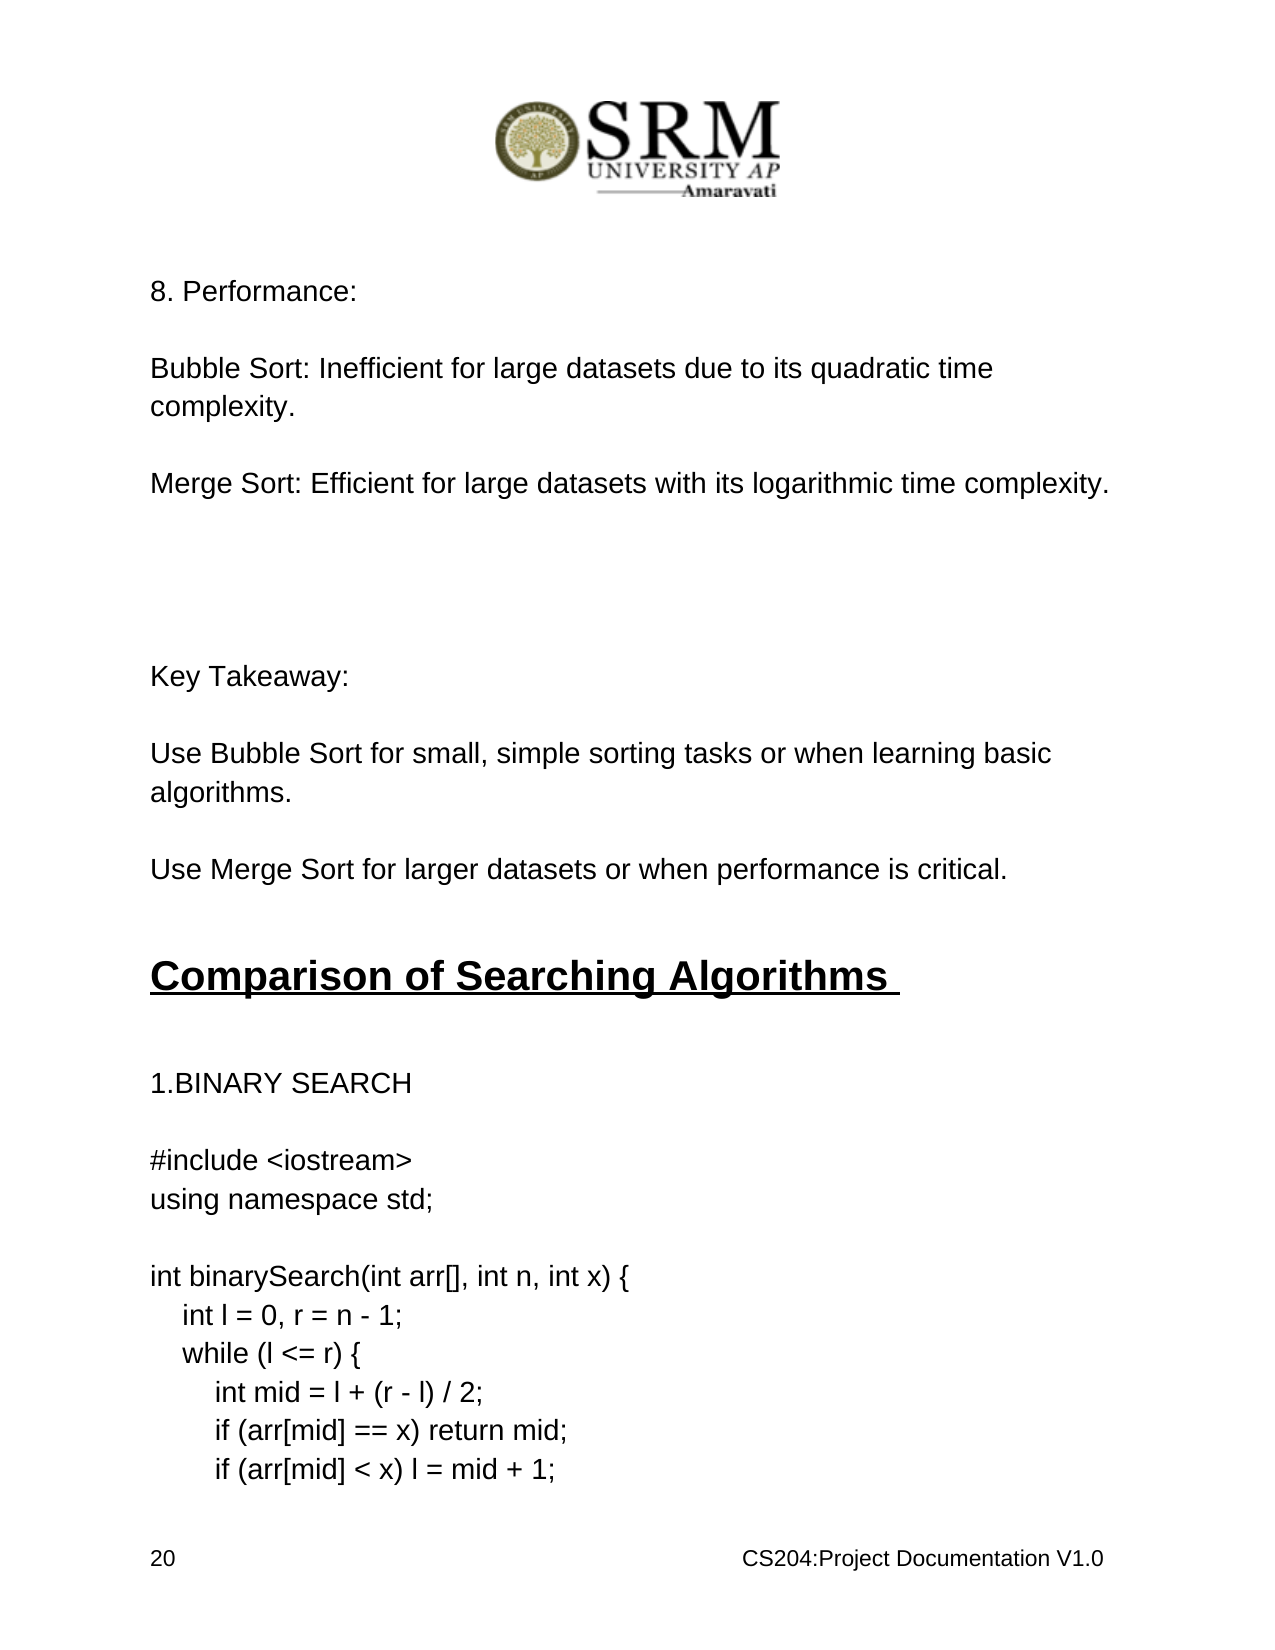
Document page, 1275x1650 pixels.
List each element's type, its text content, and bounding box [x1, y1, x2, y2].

text int l = 0, r = n - 1; [150, 1298, 1125, 1331]
text while (l <= r) { [150, 1336, 1125, 1370]
text Merge Sort: Efficient for large datasets with its logarithmic time complexity. [150, 466, 1125, 500]
text int binarySearch(int arr[], int n, int x) { [150, 1259, 1125, 1293]
text Comparison of Searching Algorithms [150, 951, 1125, 999]
text Bubble Sort: Inefficient for large datasets due to its quadratic time complexity. [150, 351, 1125, 423]
text int mid = l + (r - l) / 2; [150, 1375, 1125, 1408]
text Key Takeaway: [150, 659, 1125, 693]
text 1.BINARY SEARCH [150, 1066, 1125, 1100]
picture [495, 101, 780, 197]
text if (arr[mid] == x) return mid; [150, 1413, 1125, 1447]
text using namespace std; [150, 1182, 1125, 1216]
text Use Merge Sort for larger datasets or when performance is critical. [150, 852, 1125, 885]
text #include <iostream> [150, 1143, 1125, 1177]
text if (arr[mid] < x) l = mid + 1; [150, 1452, 1125, 1485]
text 8. Performance: [150, 274, 1125, 307]
text Use Bubble Sort for small, simple sorting tasks or when learning basic algorithms. [150, 736, 1125, 808]
